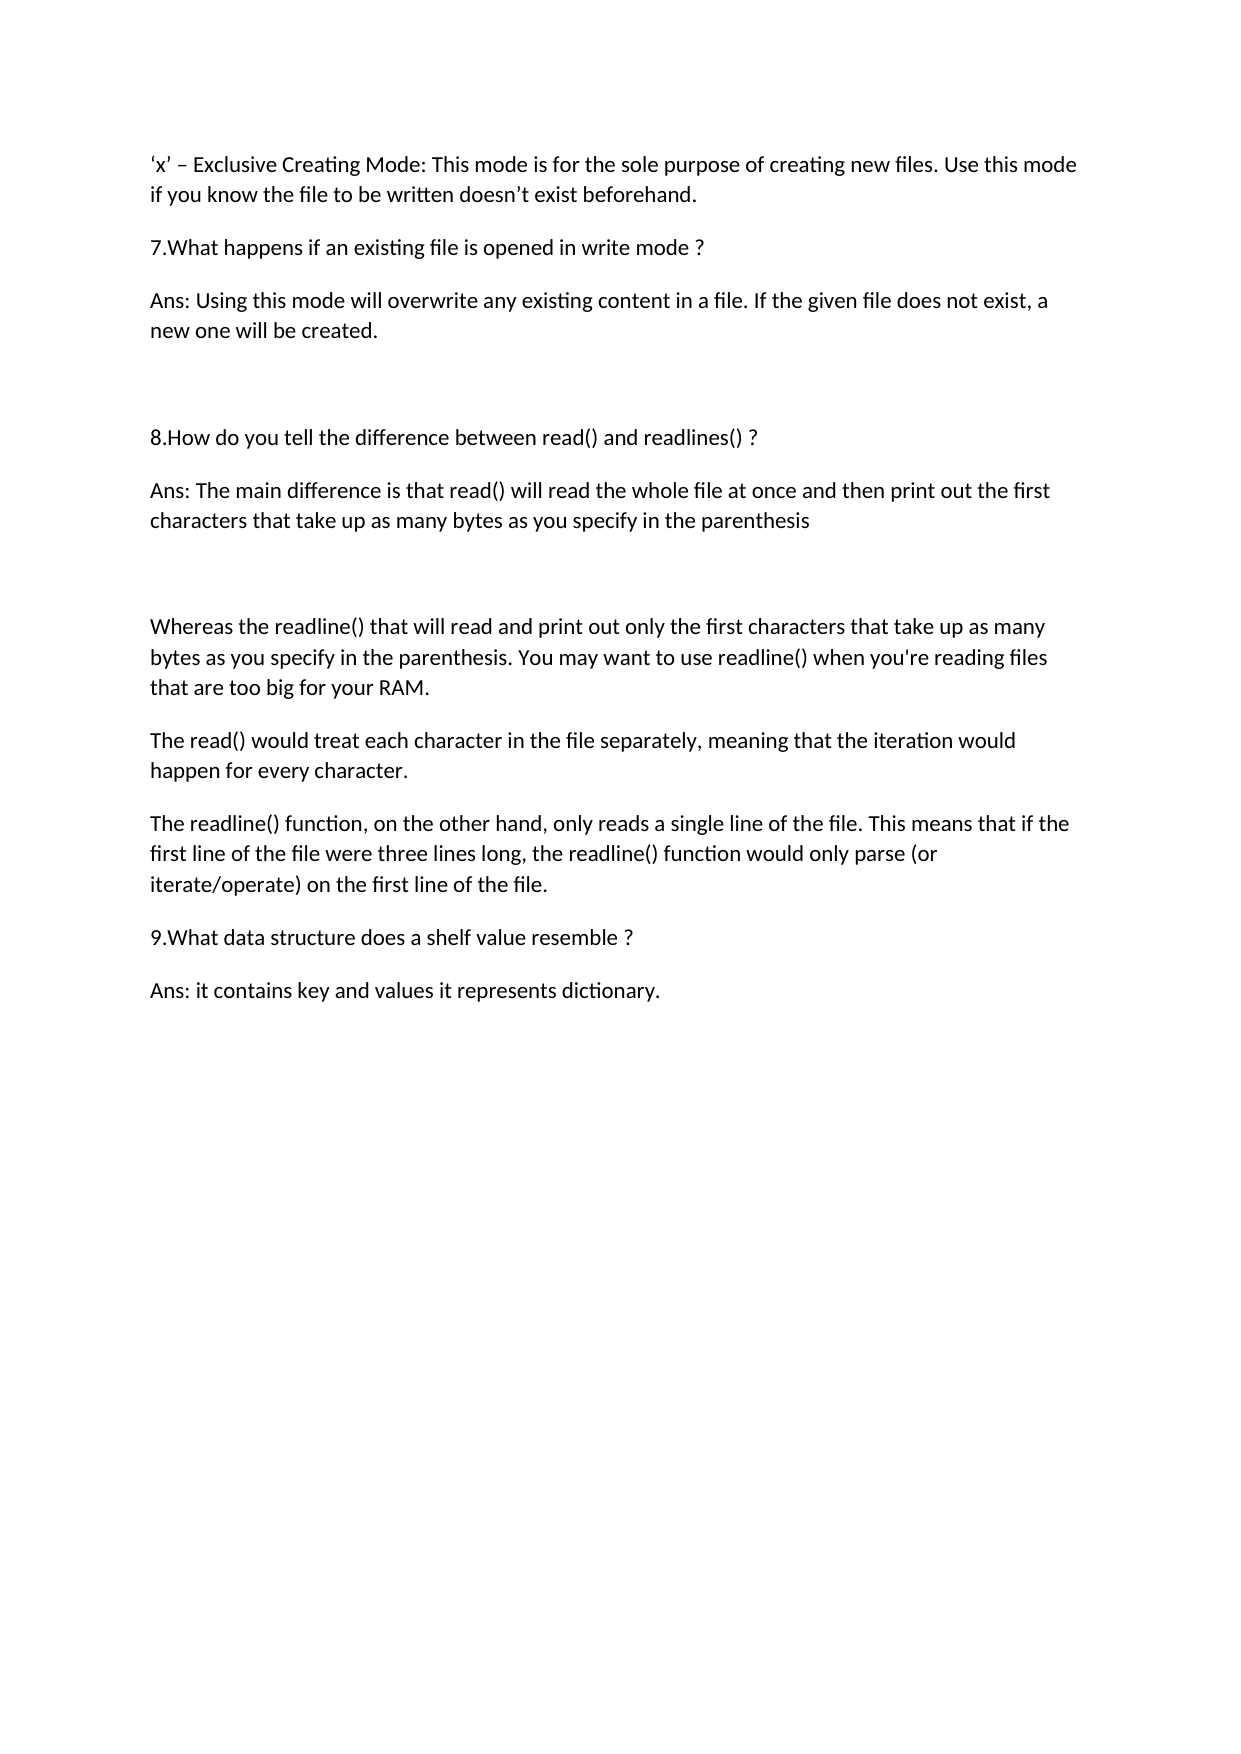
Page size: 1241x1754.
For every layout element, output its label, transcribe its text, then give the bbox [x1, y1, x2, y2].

text Whereas the readline() that will read and print out only the first characters that take up as many bytes as you specify in the parenthesis. You may want to use readline() when you're reading files that are too big for your RAM. [150, 612, 1090, 701]
text Ans: Using this mode will overwrite any existing content in a file. If the given file does not exist, a new one will be created. [150, 286, 1090, 345]
text Ans: it contains key and values it represents dictionary. [150, 976, 1090, 1004]
text ‘x’ – Exclusive Creating Mode: This mode is for the sole purpose of creating new files. Use this mode if you know the file to be written doesn’t exist beforehand. [150, 150, 1090, 208]
text The read() would treat each character in the file separately, meaning that the iteration would happen for every character. [150, 726, 1090, 784]
text 9.What data structure does a shelf value resemble ? [150, 923, 1090, 951]
text Ans: The main difference is that read() will read the whole file at once and then print out the first characters that take up as many bytes as you specify in the parenthesis [150, 476, 1090, 534]
text 8.How do you tell the difference between read() and readlines() ? [150, 423, 1090, 451]
text 7.What happens if an existing file is opened in write mode ? [150, 233, 1090, 261]
text The readline() function, on the other hand, only reads a single line of the file. This means that if the first line of the file were three lines long, the readline() function would only parse (or iterate/operate) on the first line of the file. [150, 809, 1090, 898]
